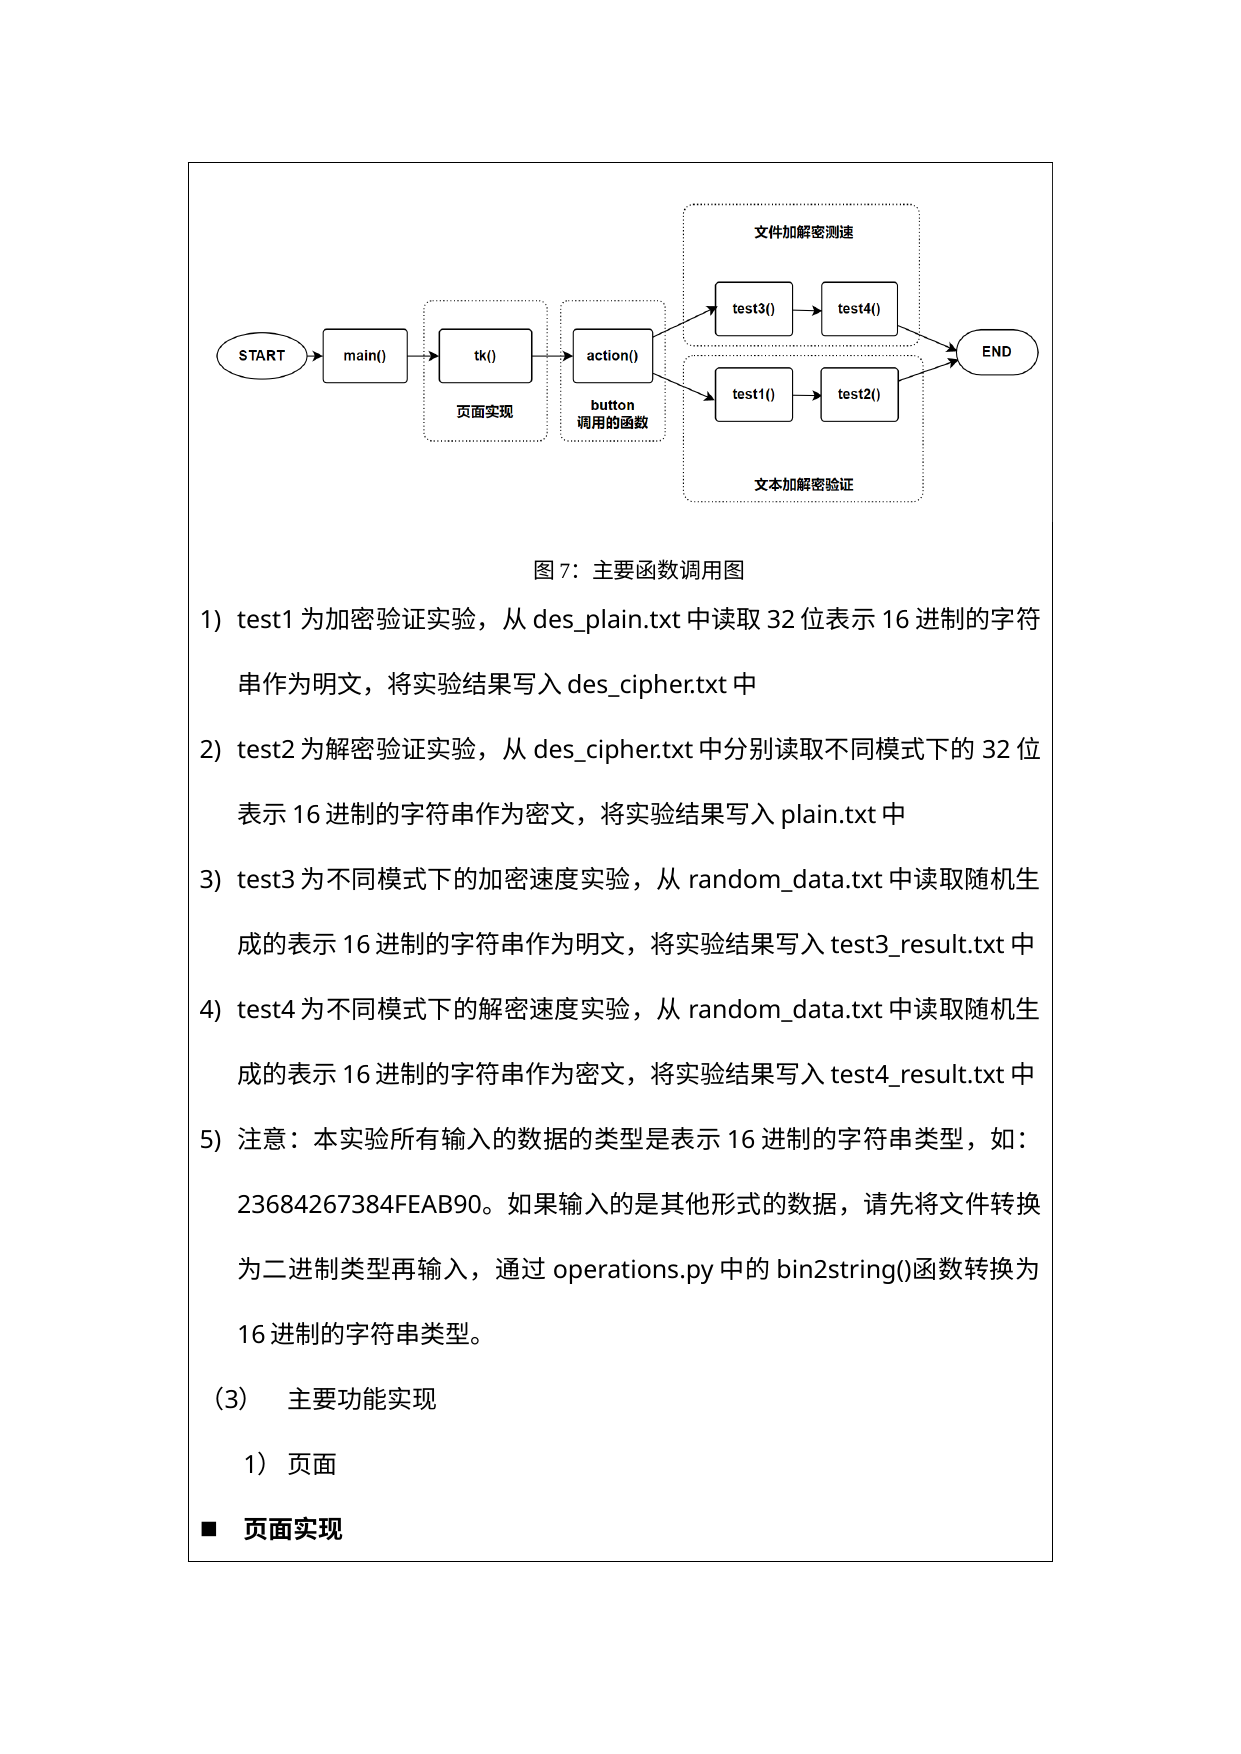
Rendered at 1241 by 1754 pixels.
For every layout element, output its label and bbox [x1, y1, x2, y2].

picture [199, 163, 1053, 522]
table_cell [189, 163, 1052, 1561]
